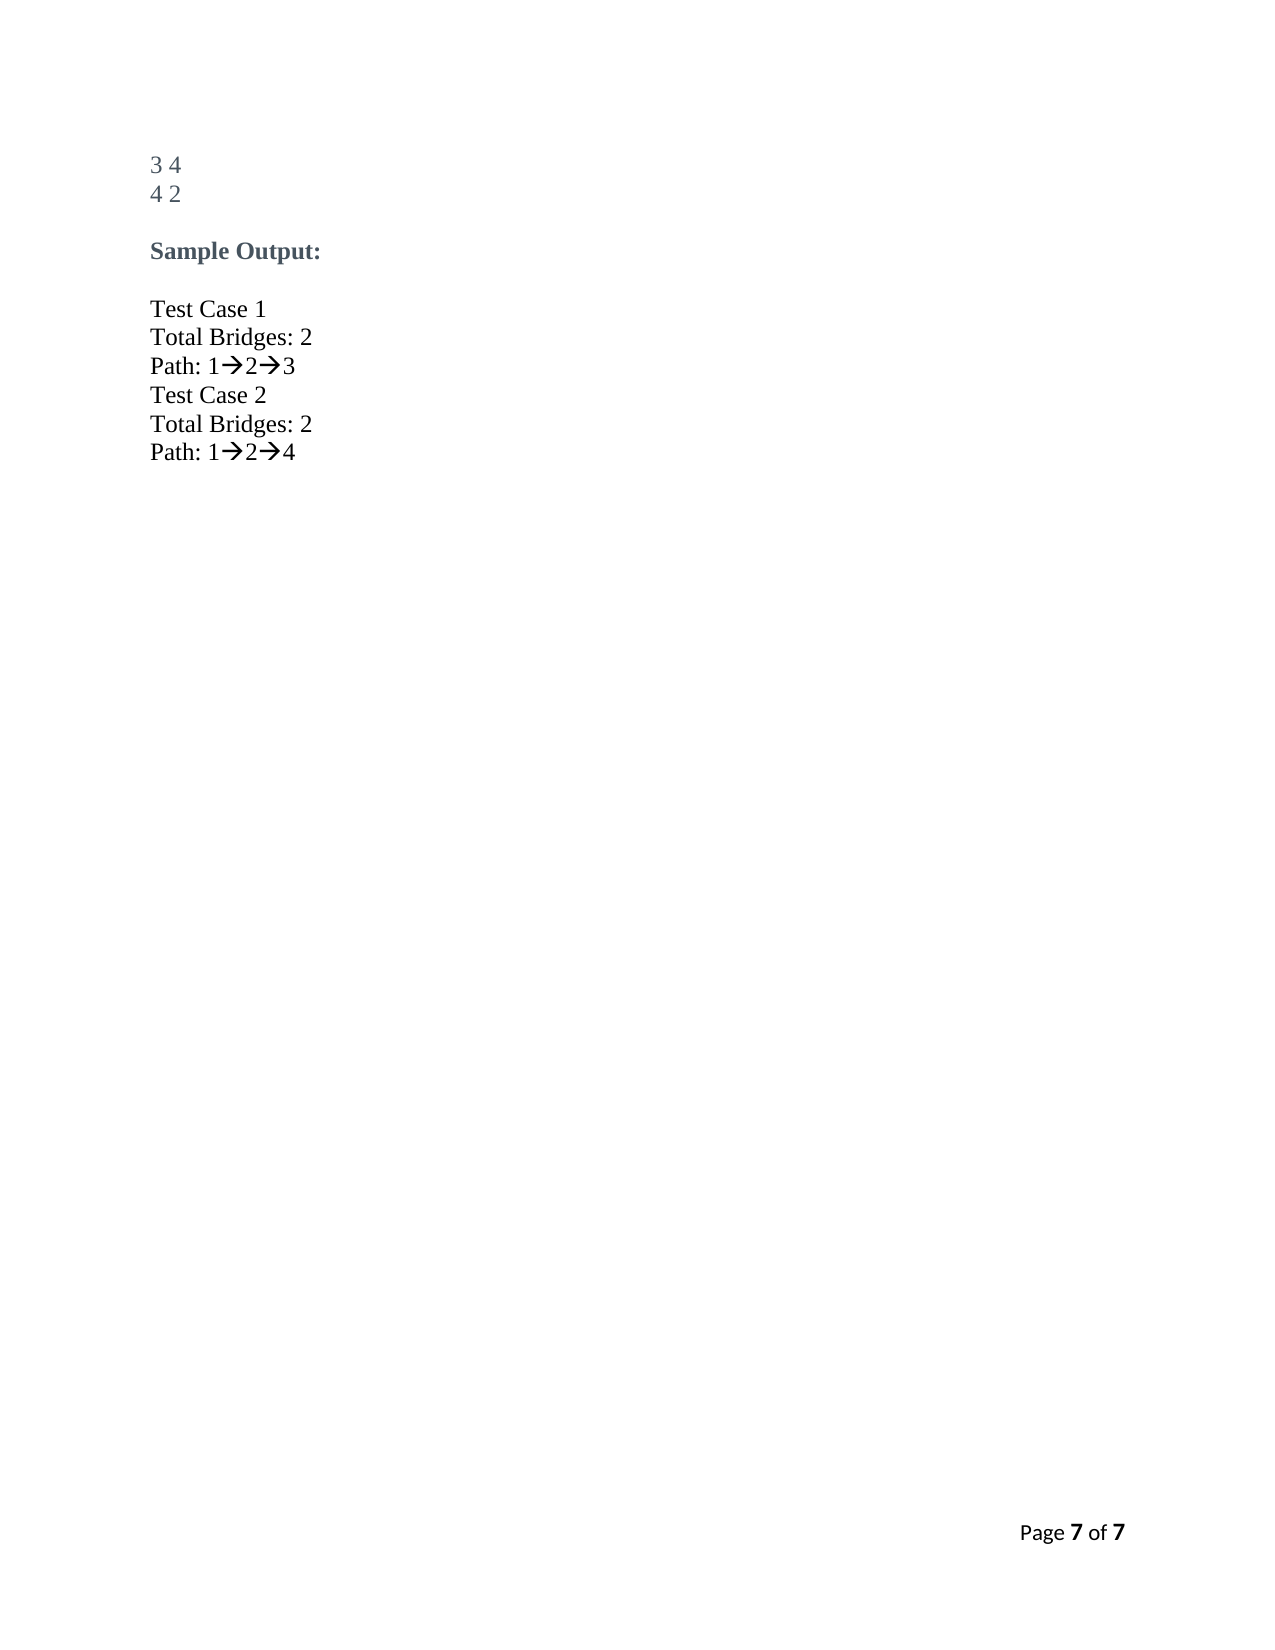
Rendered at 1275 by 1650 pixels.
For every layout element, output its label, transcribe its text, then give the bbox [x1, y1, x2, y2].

text 3 4 [150, 150, 1125, 179]
text Test Case 1 [150, 294, 1125, 322]
text 4 2 [150, 179, 1125, 207]
text Path: 124 [150, 437, 1125, 466]
text Test Case 2 [150, 380, 1125, 409]
text Total Bridges: 2 [150, 409, 1125, 437]
text Total Bridges: 2 [150, 322, 1125, 351]
text Sample Output: [150, 236, 1125, 265]
text Path: 123 [150, 351, 1125, 380]
